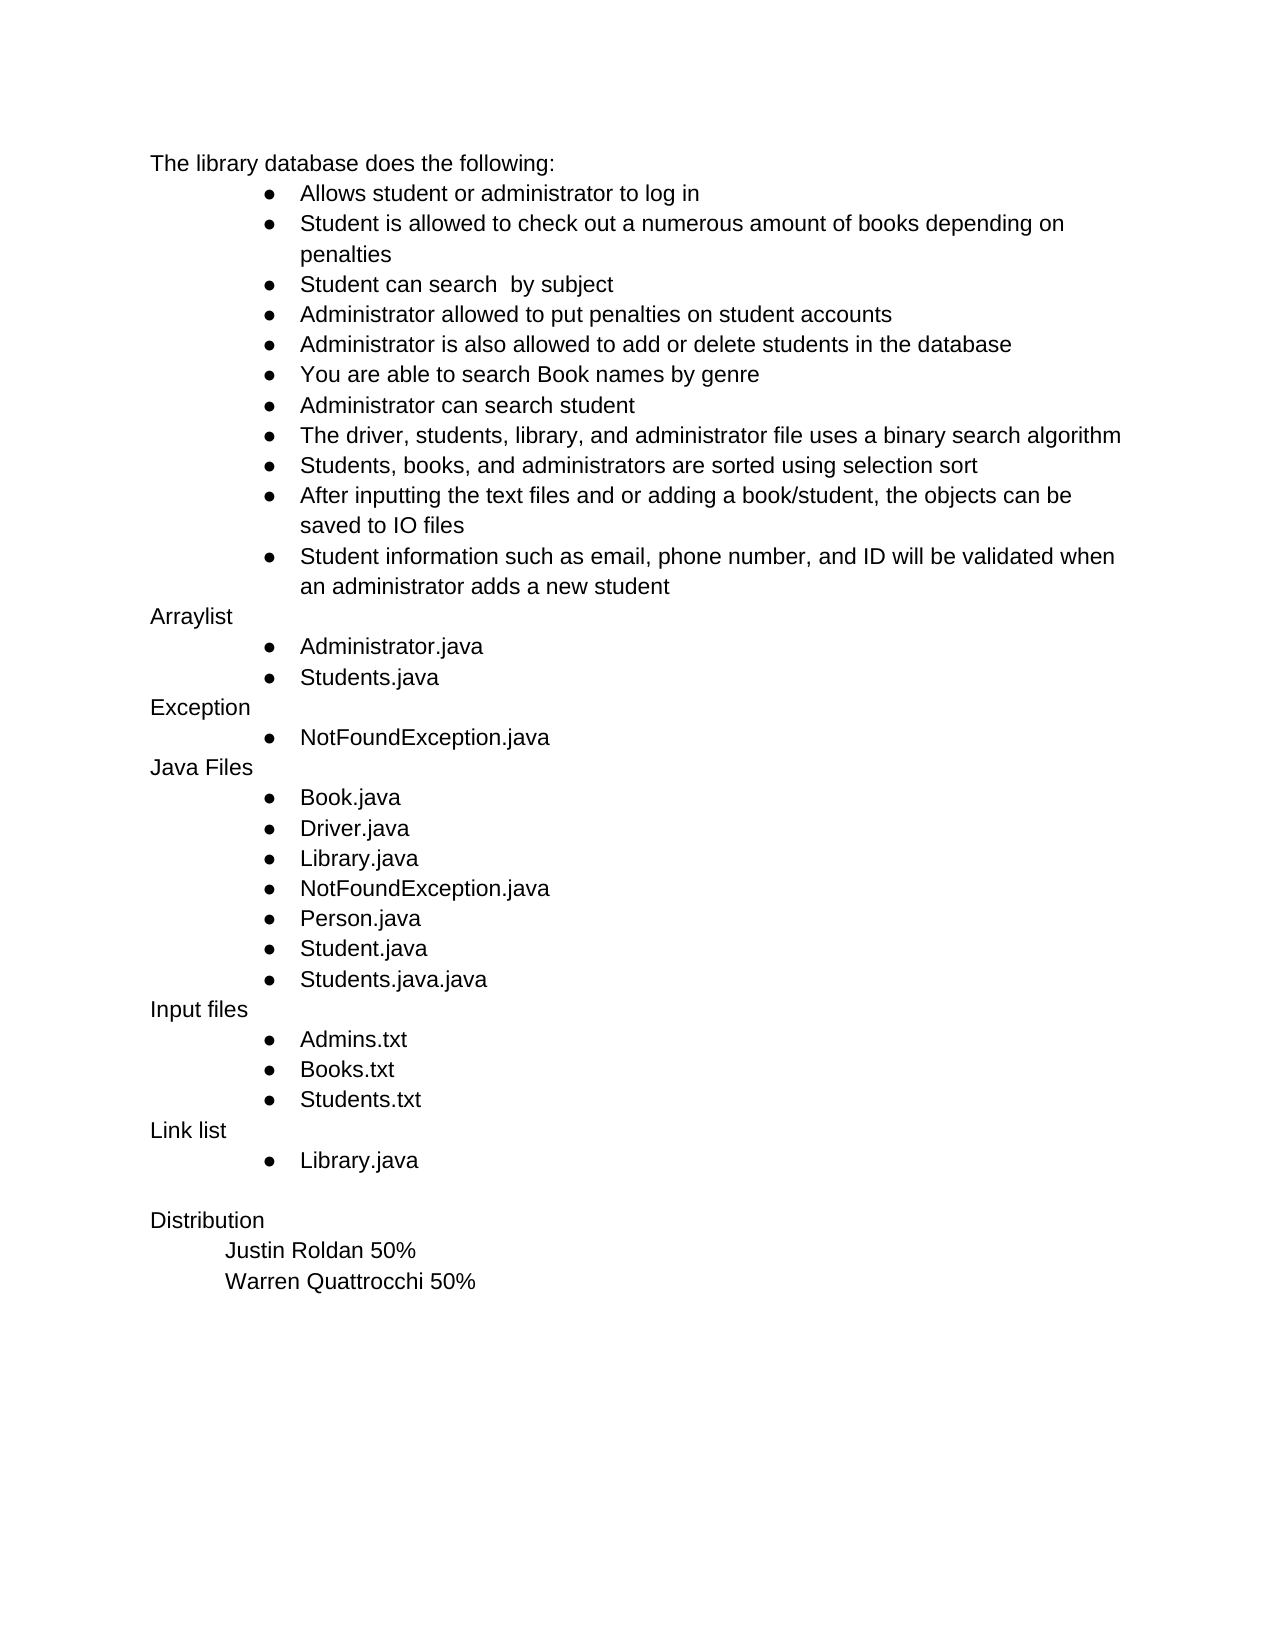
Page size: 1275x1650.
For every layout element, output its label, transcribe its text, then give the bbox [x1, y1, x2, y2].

list Student is allowed to check out a numerous amount of books depending on penalties [262, 210, 1125, 267]
list Students.java.java [262, 966, 1125, 992]
list Students.txt [262, 1086, 1125, 1113]
list Administrator.java [262, 633, 1125, 660]
list Students.java [262, 663, 1125, 690]
list After inputting the text files and or adding a book/student, the objects can be saved to IO files [262, 482, 1125, 539]
list Student information such as email, phone number, and ID will be validated when an administrator adds a new student [262, 543, 1125, 599]
list Library.java [262, 1147, 1125, 1173]
list Book.java [262, 784, 1125, 811]
list Students, books, and administrators are sorted using selection sort [262, 452, 1125, 478]
list Administrator allowed to put penalties on student accounts [262, 301, 1125, 327]
list NotFoundException.java [262, 724, 1125, 750]
list Administrator can search student [262, 392, 1125, 418]
list You are able to search Book names by genre [262, 361, 1125, 388]
list Admins.txt [262, 1026, 1125, 1052]
list Person.java [262, 905, 1125, 932]
list NotFoundException.java [262, 875, 1125, 901]
list Student.java [262, 935, 1125, 962]
text Distribution [150, 1207, 1125, 1234]
text Java Files [150, 754, 1125, 781]
text Arraylist [150, 603, 1125, 629]
list Driver.java [262, 814, 1125, 841]
list Administrator is also allowed to add or delete students in the database [262, 331, 1125, 358]
text Justin Roldan 50% [150, 1237, 1125, 1264]
text Link list [150, 1117, 1125, 1143]
text Warren Quattrocchi 50% [150, 1268, 1125, 1294]
list Library.java [262, 845, 1125, 871]
list Allows student or administrator to log in [262, 180, 1125, 207]
text The library database does the following: [150, 150, 1125, 176]
text Exception [150, 694, 1125, 720]
text Input files [150, 996, 1125, 1022]
list The driver, students, library, and administrator file uses a binary search algorithm [262, 422, 1125, 448]
list Books.txt [262, 1056, 1125, 1083]
list Student can search by subject [262, 271, 1125, 297]
